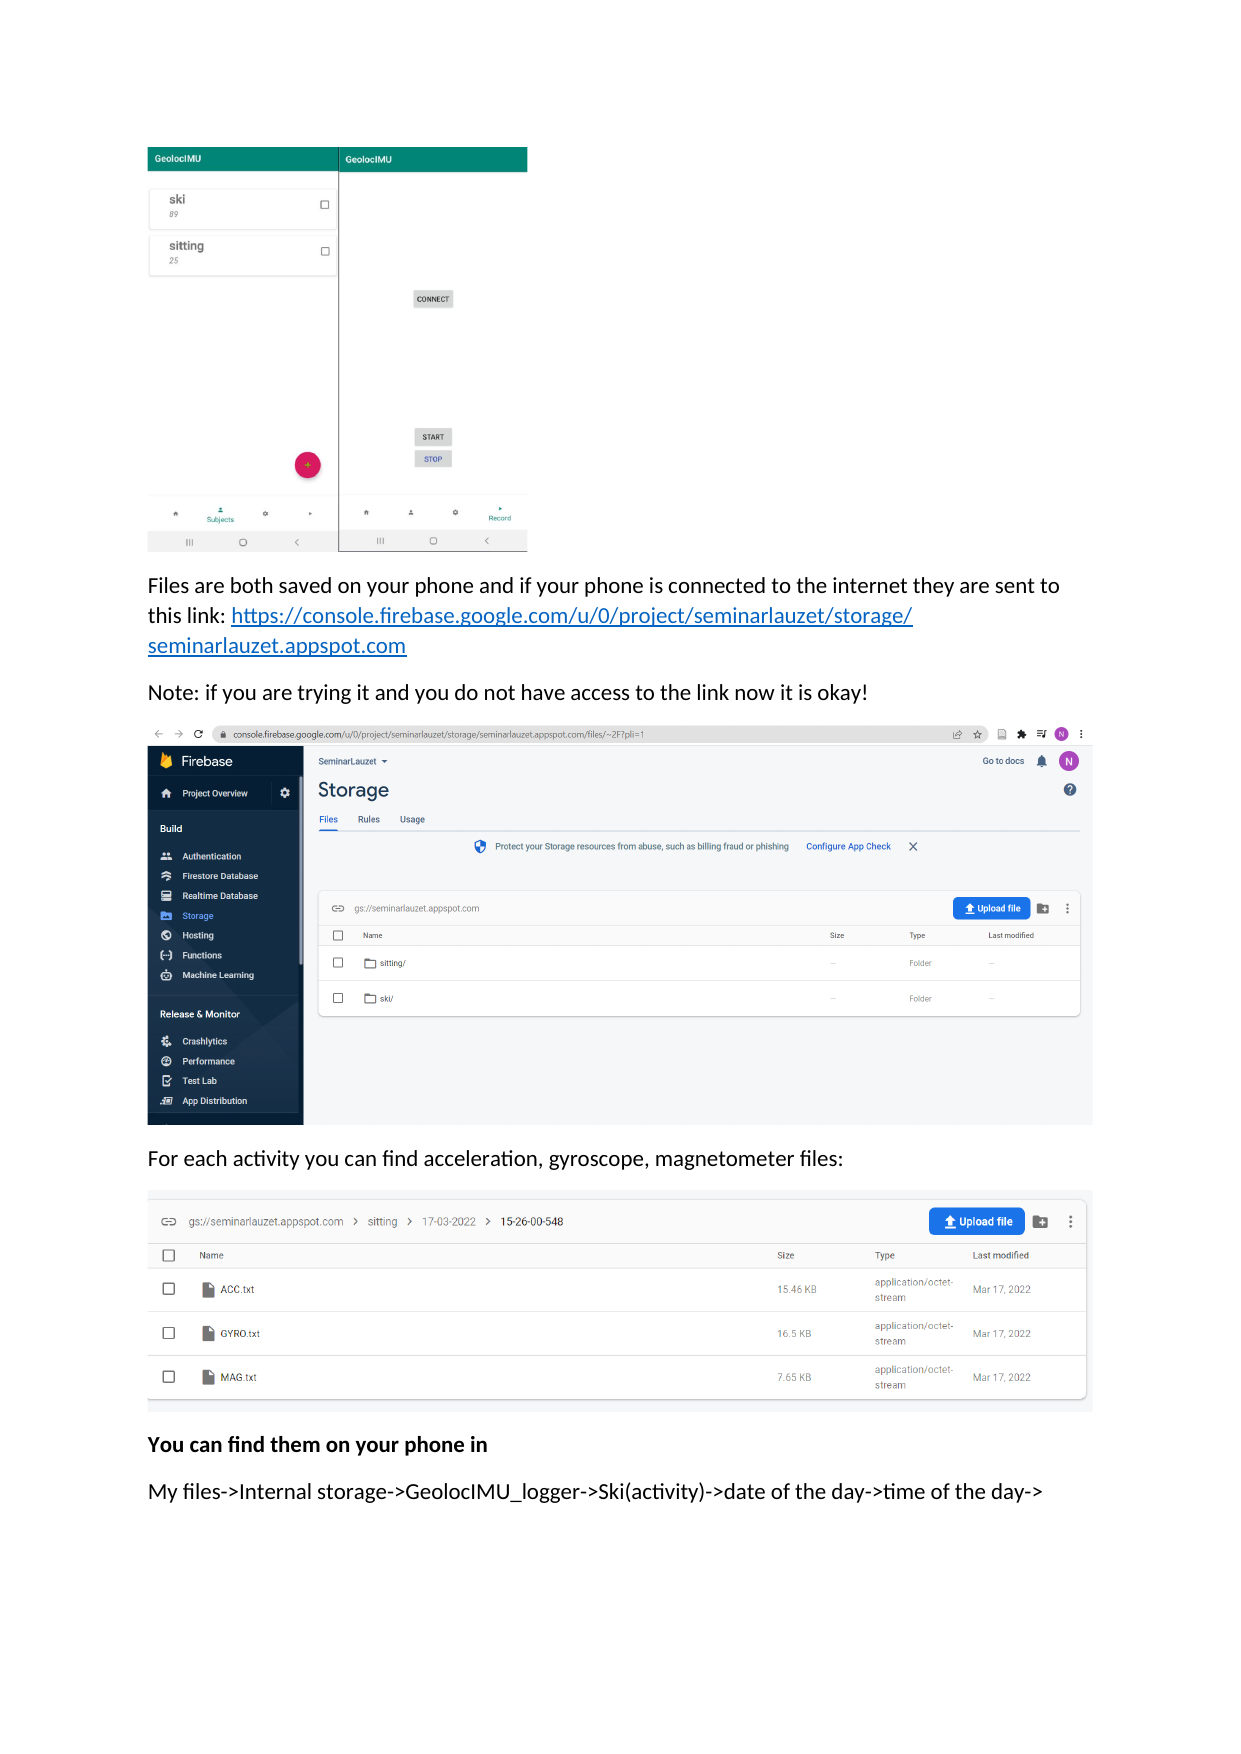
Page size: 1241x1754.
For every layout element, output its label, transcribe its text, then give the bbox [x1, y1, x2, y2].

picture [147, 147, 528, 552]
text You can find them on your phone in [148, 1430, 1093, 1458]
text Files are both saved on your phone and if your phone is connected to the internet they are sent to this link: https://console.firebase.google.com/u/0/project/seminarlauzet/storage/seminarlauzet.appspot.com [148, 571, 1093, 659]
text My files->Internal storage->GeolocIMU_logger->Ski(activity)->date of the day->time of the day-> [148, 1477, 1093, 1505]
picture [147, 1190, 1093, 1412]
picture [147, 725, 1093, 1125]
text For each activity you can find acceleration, gyroscope, magnetometer files: [148, 1144, 1093, 1172]
text Note: if you are trying it and you do not have access to the link now it is okay! [148, 678, 1093, 706]
